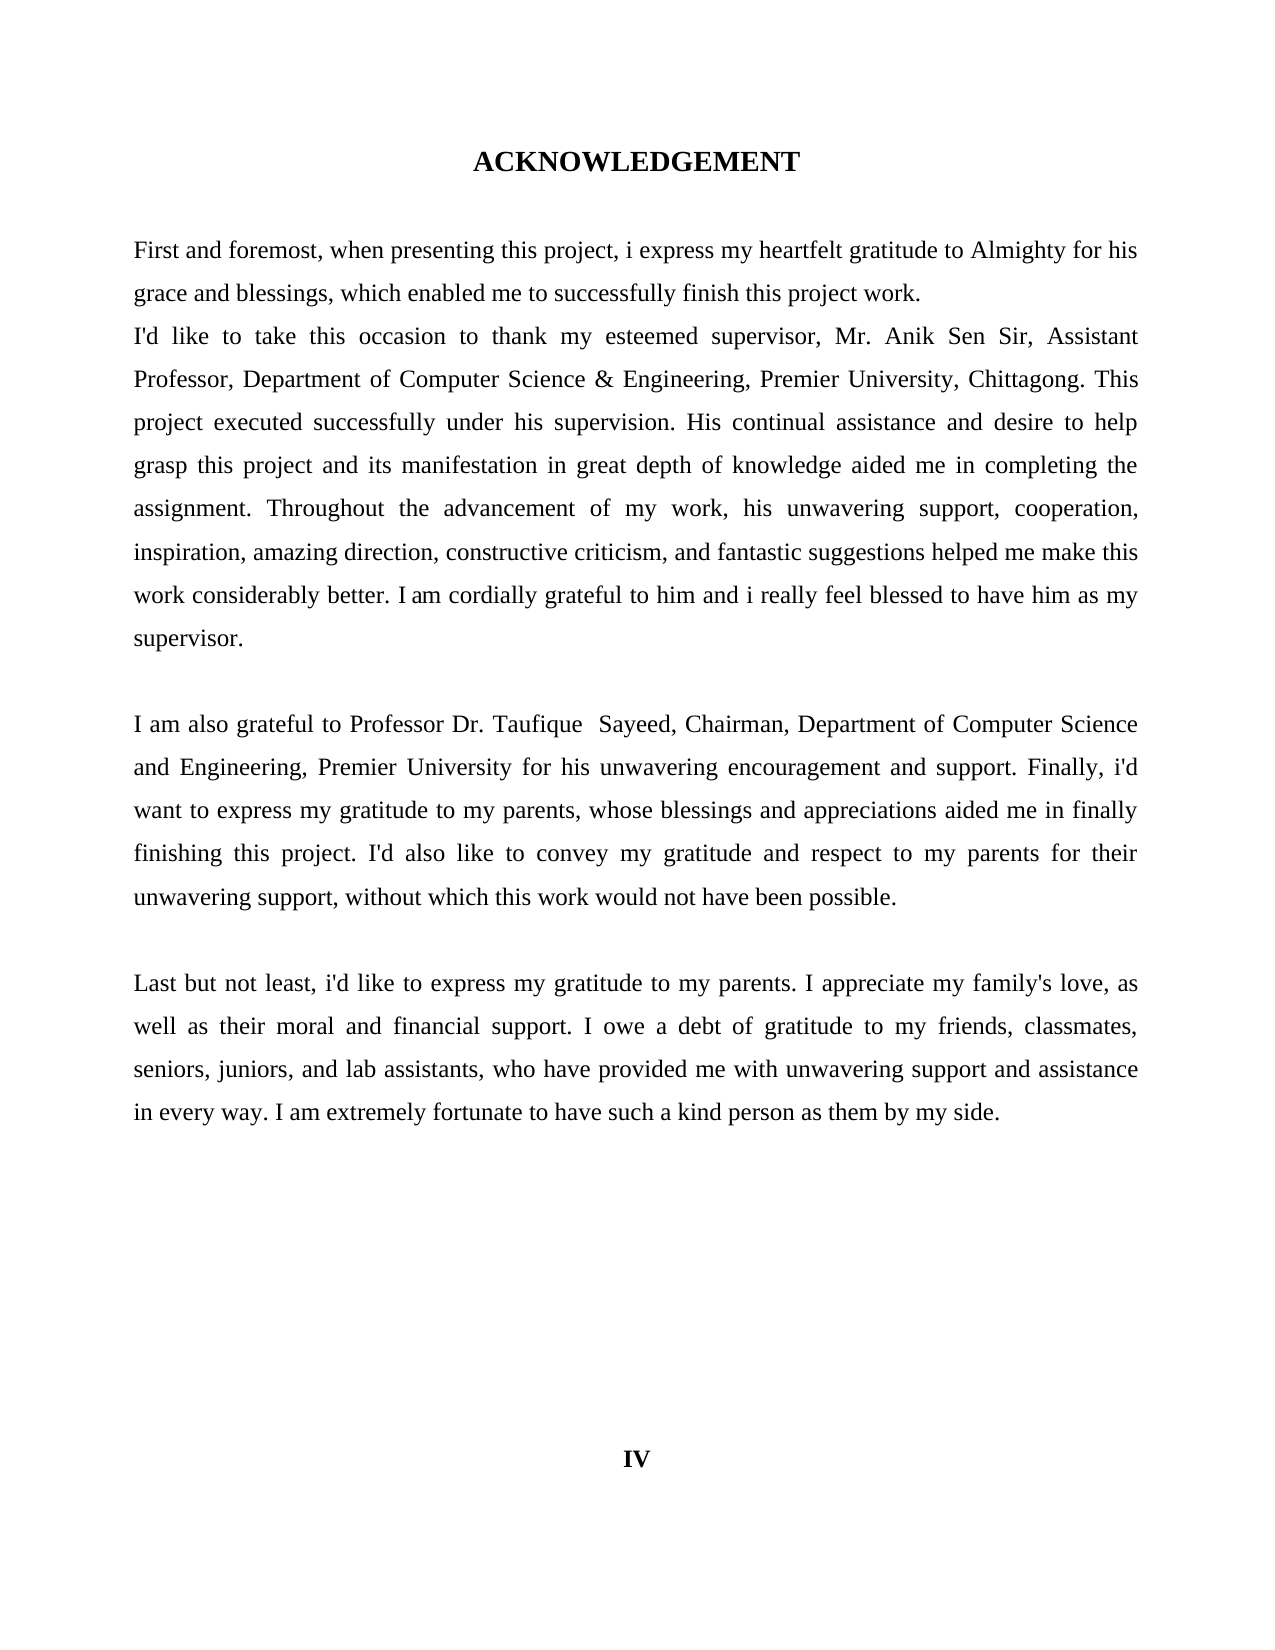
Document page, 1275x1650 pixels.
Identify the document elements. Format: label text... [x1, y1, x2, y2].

text I am also grateful to Professor Dr. Taufique Sayeed, Chairman, Department of Computer Science and Engineering, Premier University for his unwavering encouragement and support. Finally, i'd want to express my gratitude to my parents, whose blessings and appreciations aided me in finally finishing this project. I'd also like to convey my gratitude and respect to my parents for their unwavering support, without which this work would not have been possible. [133, 709, 1139, 910]
text I'd like to take this occasion to thank my esteemed supervisor, Mr. Anik Sen Sir, Assistant Professor, Department of Computer Science & Engineering, Premier University, Chittagong. This project executed successfully under his supervision. His continual assistance and desire to help grasp this project and its manifestation in great depth of knowledge aided me in completing the assignment. Throughout the advancement of my work, his unwavering support, cooperation, inspiration, amazing direction, constructive criticism, and fantastic suggestions helped me make this work considerably better. I am cordially grateful to him and i really feel blessed to have him as my supervisor. [133, 321, 1139, 652]
text Last but not least, i'd like to express my gratitude to my parents. I appreciate my family's love, as well as their moral and financial support. I owe a debt of gratitude to my friends, classmates, seniors, juniors, and lab assistants, who have provided me with unwavering support and assistance in every way. I am extremely fortunate to have such a kind person as them by my side. [133, 968, 1139, 1126]
text First and foremost, when presenting this project, i express my heartfelt gratitude to Almighty for his grace and blessings, which enabled me to successfully finish this project work. [133, 235, 1139, 307]
text ACKNOWLEDGEMENT [133, 144, 1139, 177]
